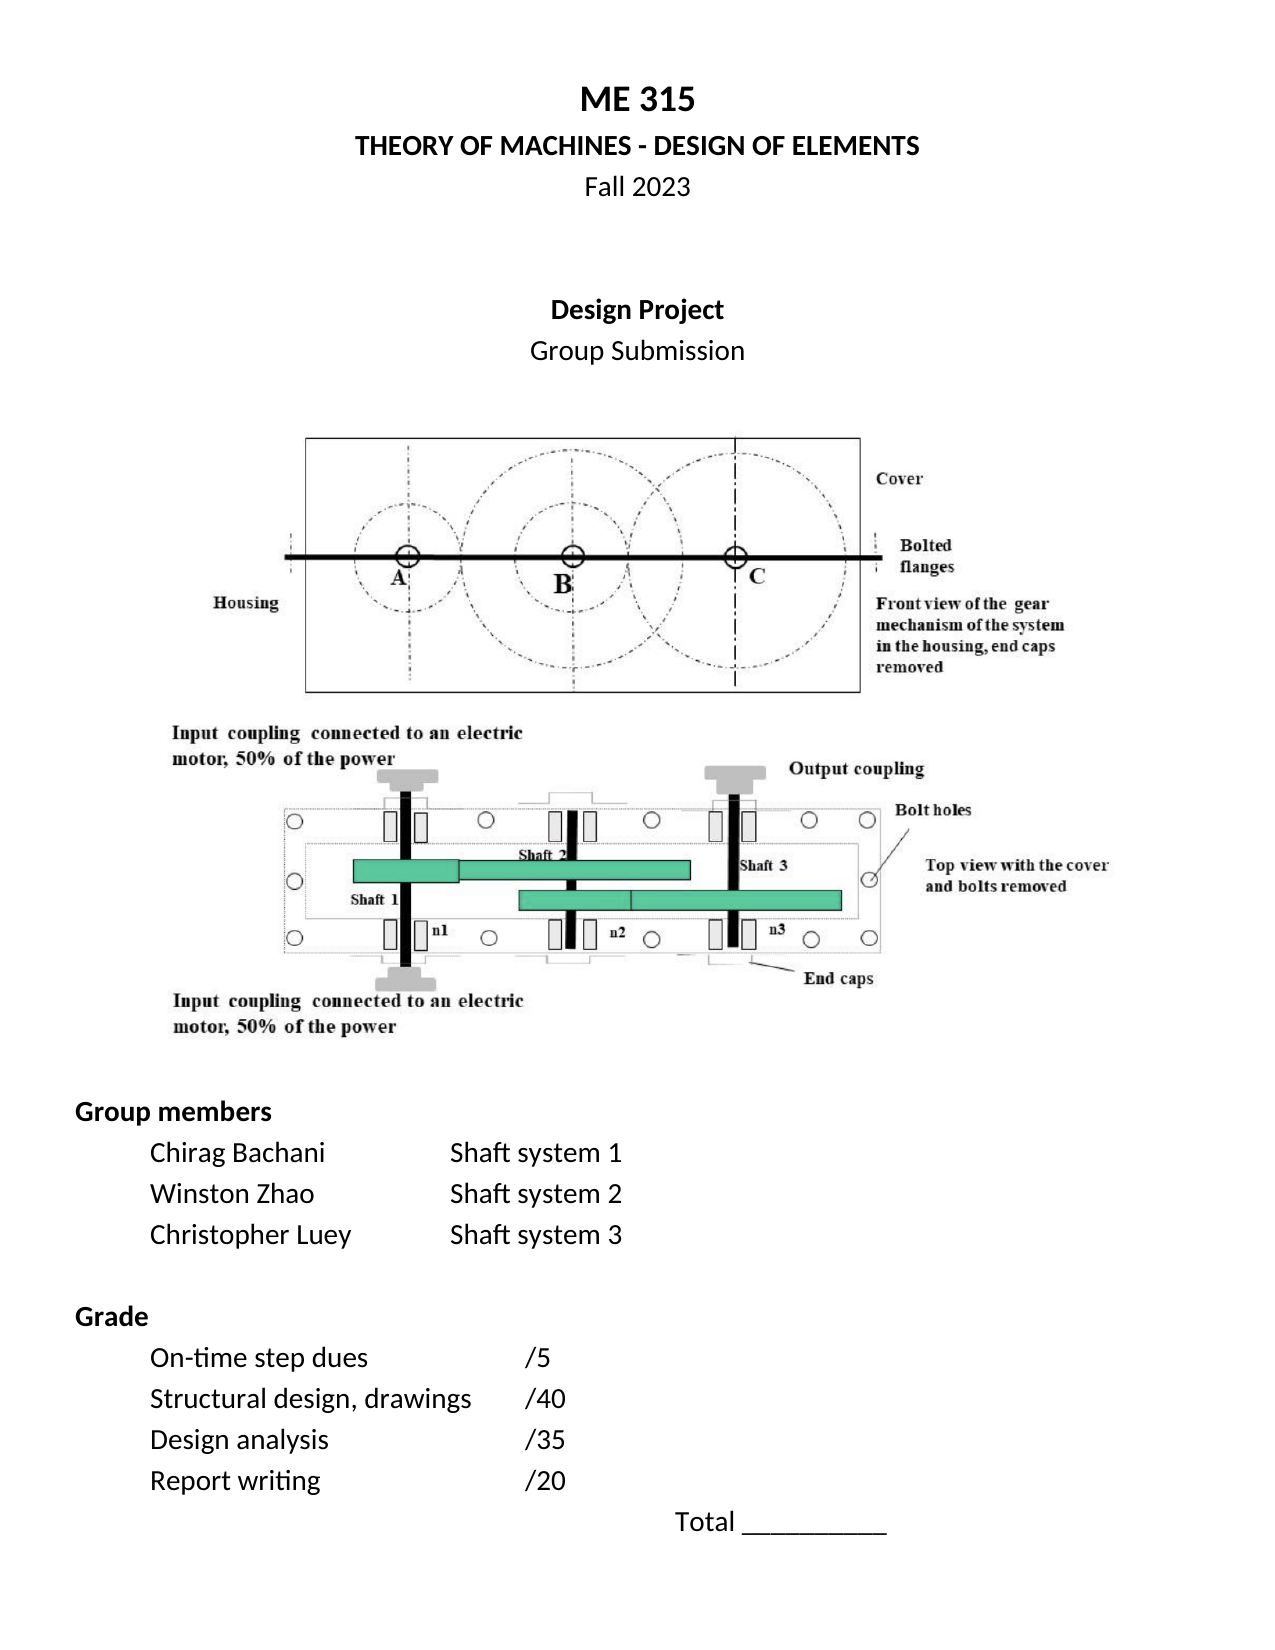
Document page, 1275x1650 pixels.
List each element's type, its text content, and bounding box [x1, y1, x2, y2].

text Chirag Bachani Shaft system 1 [75, 1134, 1200, 1170]
text Fall 2023 [75, 168, 1200, 204]
text On-time step dues /5 [75, 1339, 1200, 1374]
title ME 315 [75, 75, 1200, 121]
text Design analysis /35 [75, 1421, 1200, 1456]
text Group Submission [75, 332, 1200, 367]
picture [150, 413, 1125, 1047]
text Structural design, drawings /40 [75, 1380, 1200, 1415]
text Grade [75, 1298, 1200, 1333]
text Winston Zhao Shaft system 2 [75, 1175, 1200, 1211]
text THEORY OF MACHINES - DESIGN OF ELEMENTS [75, 127, 1200, 163]
text Design Project [75, 291, 1200, 326]
text Christopher Luey Shaft system 3 [75, 1216, 1200, 1252]
text Report writing /20 [75, 1462, 1200, 1497]
text Total __________ [75, 1503, 1200, 1538]
text Group members [75, 1093, 1200, 1129]
